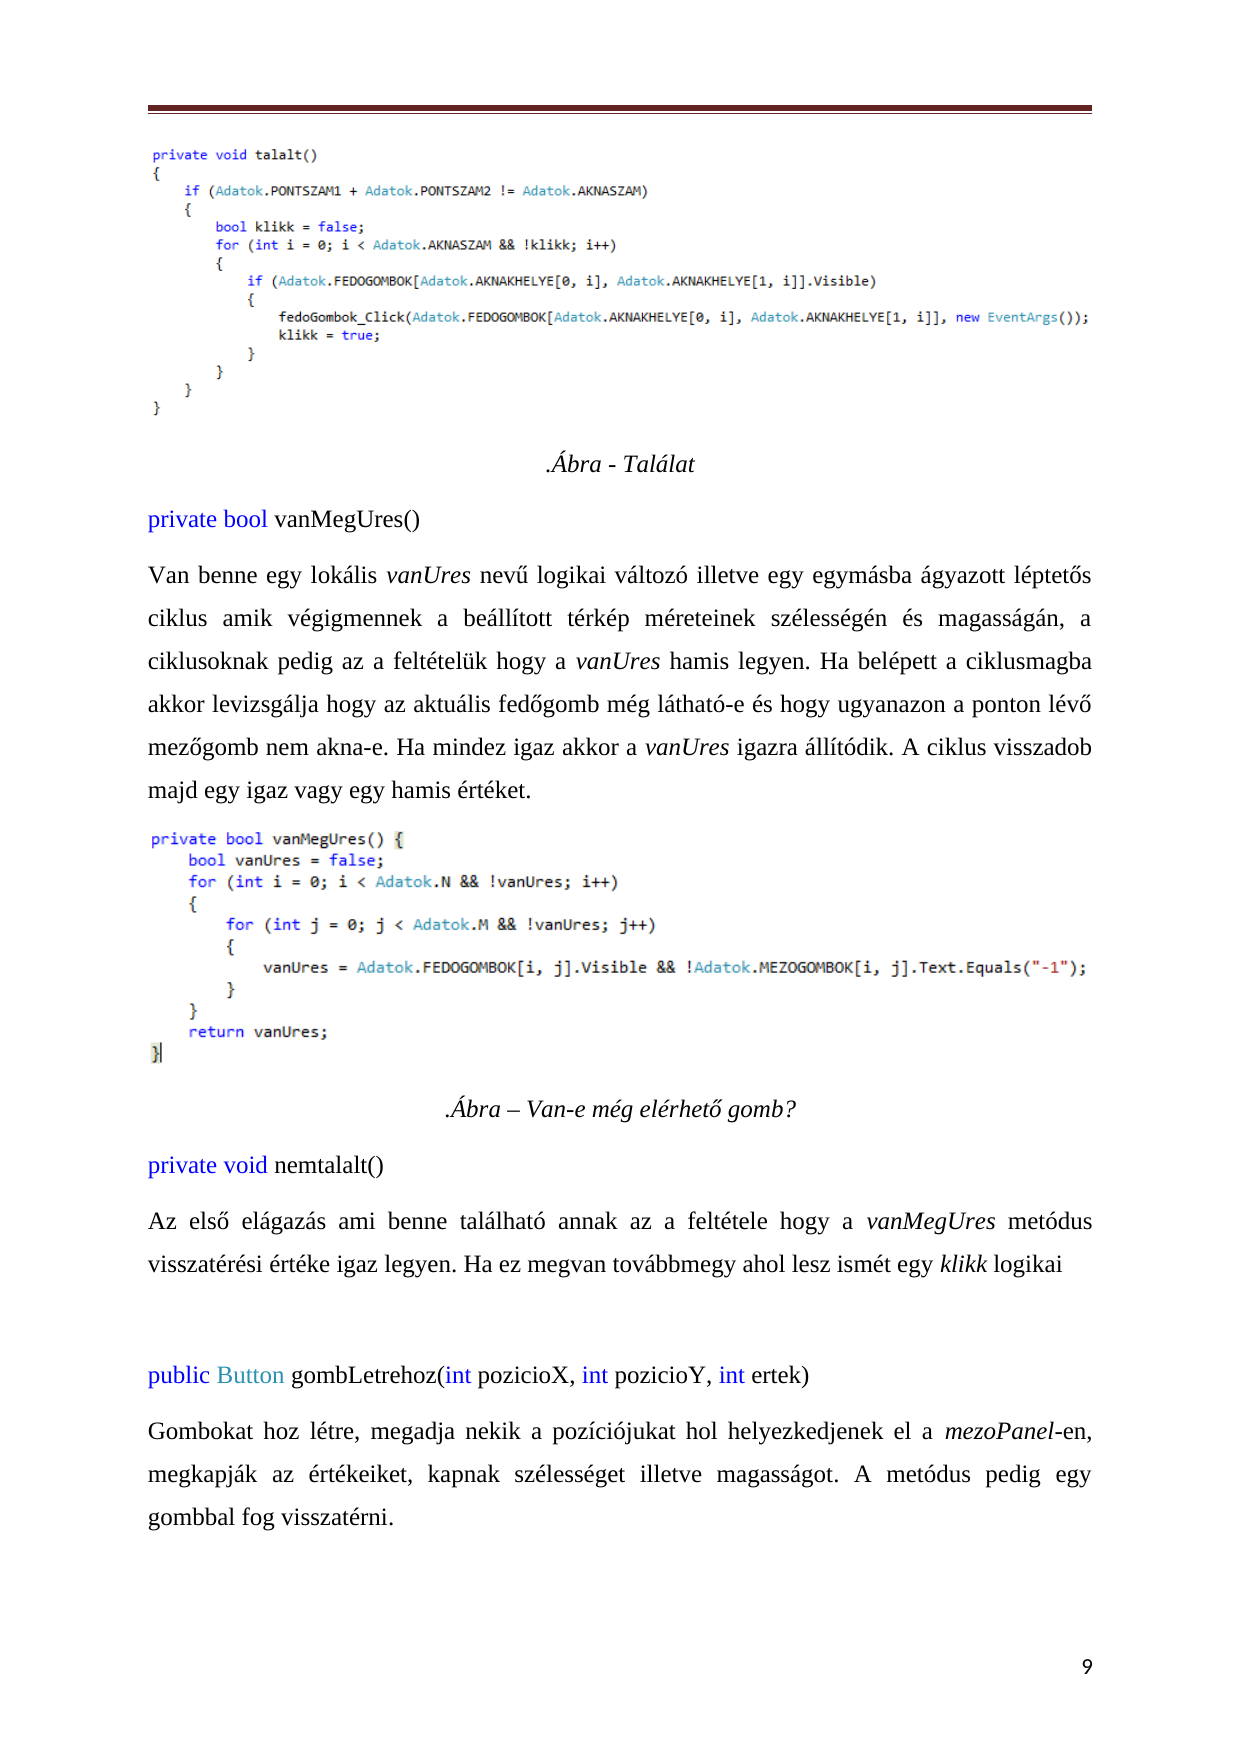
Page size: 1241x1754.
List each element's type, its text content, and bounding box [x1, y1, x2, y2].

text private bool vanMegUres() [148, 504, 1092, 533]
picture [147, 831, 1093, 1068]
picture [147, 147, 1093, 422]
text Gombokat hoz létre, megadja nekik a pozíciójukat hol helyezkedjenek el a mezoPanel-en, megkapják az értékeiket, kapnak szélességet illetve magasságot. A metódus pedig egy gombbal fog visszatérni. [148, 1416, 1092, 1531]
text public Button gombLetrehoz(int pozicioX, int pozicioY, int ertek) [148, 1360, 1092, 1389]
text private void nemtalalt() [148, 1150, 1092, 1179]
text Van benne egy lokális vanUres nevű logikai változó illetve egy egymásba ágyazott léptetős ciklus amik végigmennek a beállított térkép méreteinek szélességén és magasságán, a ciklusoknak pedig az a feltételük hogy a vanUres hamis legyen. Ha belépett a ciklusmagba akkor levizsgálja hogy az aktuális fedőgomb még látható-e és hogy ugyanazon a ponton lévő mezőgomb nem akna-e. Ha mindez igaz akkor a vanUres igazra állítódik. A ciklus visszadob majd egy igaz vagy egy hamis értéket. [148, 560, 1092, 804]
text Az első elágazás ami benne található annak az a feltétele hogy a vanMegUres metódus visszatérési értéke igaz legyen. Ha ez megvan továbbmegy ahol lesz ismét egy klikk logikai [148, 1206, 1092, 1278]
text .Ábra – Van-e még elérhető gomb? [148, 1094, 1092, 1123]
text .Ábra - Találat [148, 449, 1092, 477]
